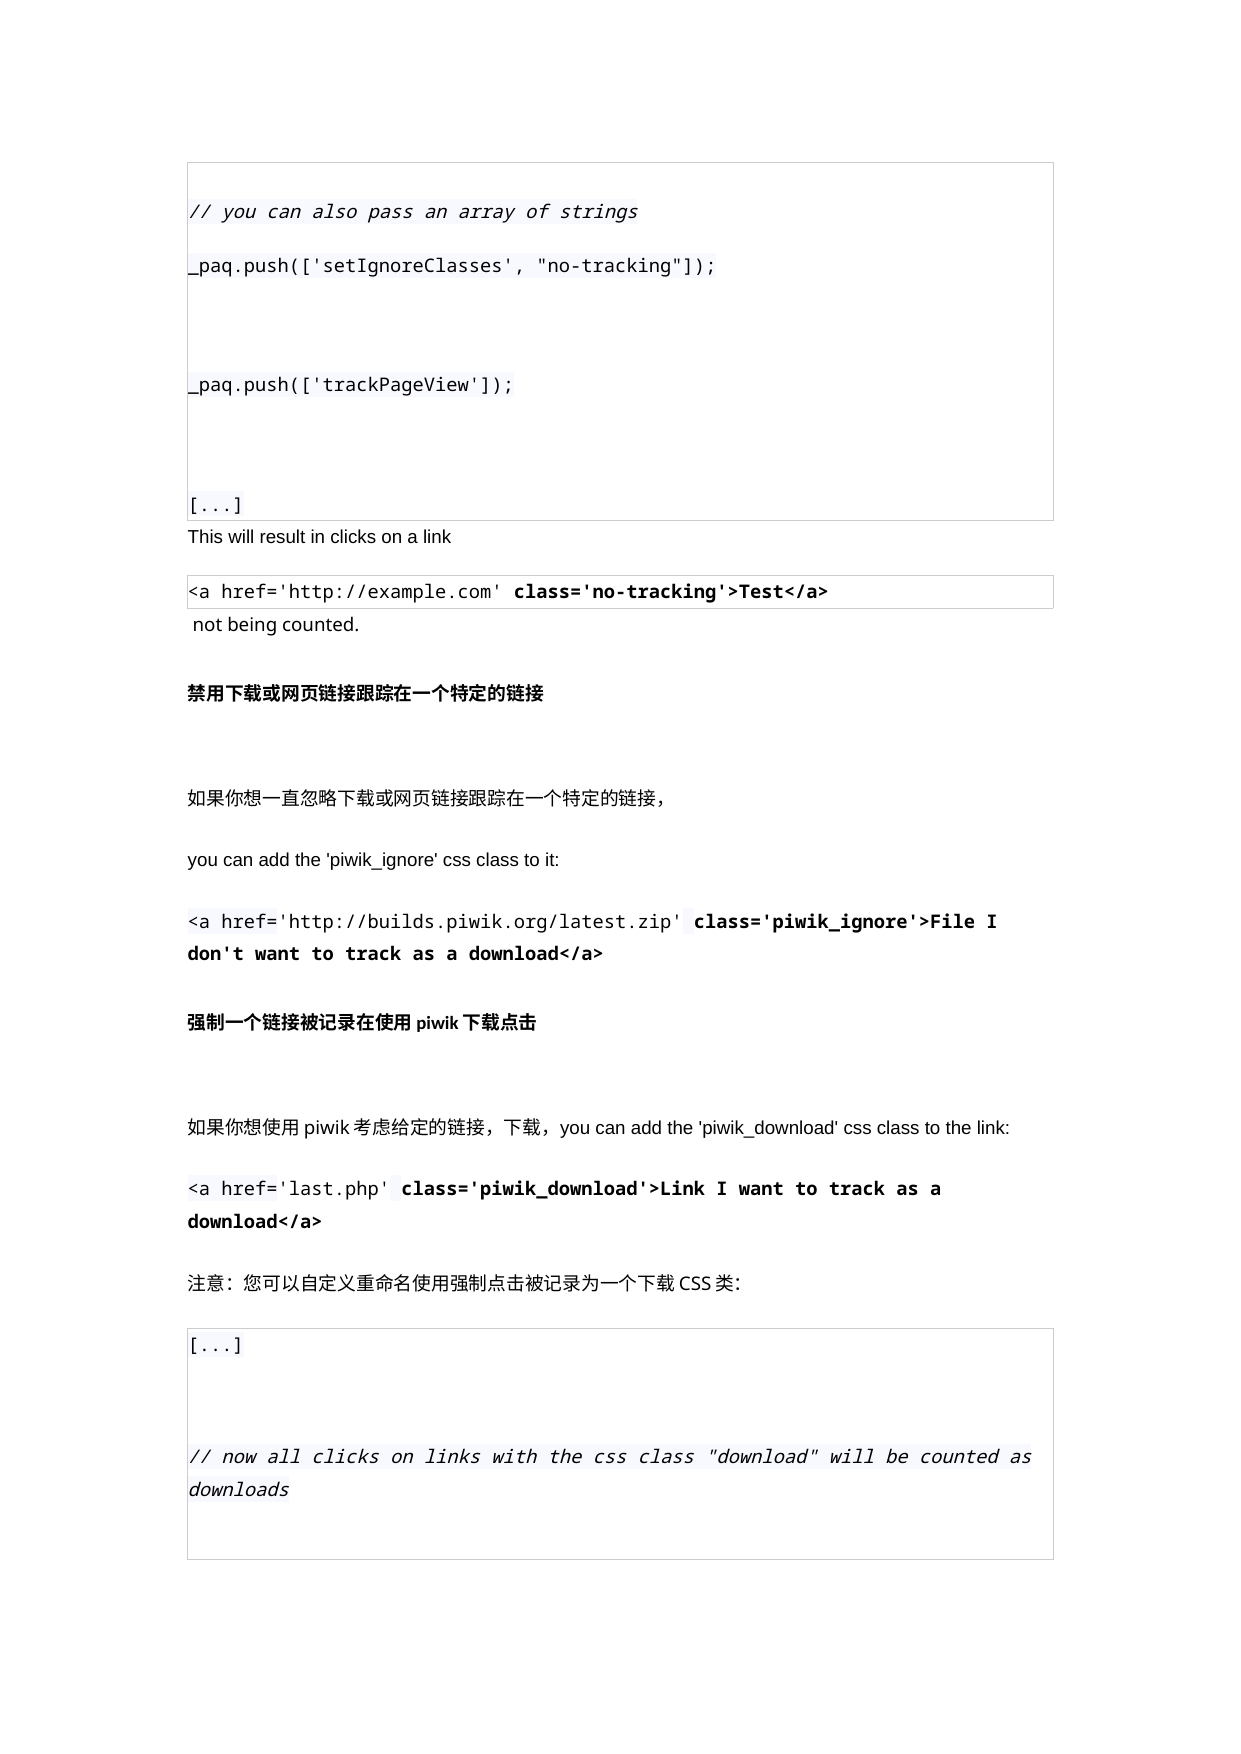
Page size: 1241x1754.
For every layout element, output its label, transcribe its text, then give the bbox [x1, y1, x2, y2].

text _paq.push(['setIgnoreClasses', "no-tracking"]); [188, 249, 1053, 282]
subtitle 强制一个链接被记录在使用piwik下载点击 [187, 1005, 1053, 1038]
text 如果你想使用piwik考虑给定的链接，下载，you can add the 'piwik_download' css class to the link: [187, 1110, 1053, 1143]
text _paq.push(['trackPageView']); [188, 368, 1053, 401]
subtitle 禁用下载或网页链接跟踪在一个特定的链接 [187, 676, 1053, 709]
text 如果你想一直忽略下载或网页链接跟踪在一个特定的链接， [187, 781, 1053, 814]
text 注意：您可以自定义重命名使用强制点击被记录为一个下载CSS类： [187, 1266, 1053, 1299]
text [...] [188, 1329, 1053, 1361]
text <a href='http://example.com' class='no-tracking'>Test</a> [188, 576, 1053, 608]
text not being counted. [187, 609, 1053, 641]
text you can add the 'piwik_ignore' css class to it: [187, 843, 1053, 876]
text // now all clicks on links with the css class "download" will be counted as downloads [188, 1440, 1053, 1505]
text <a href='http://builds.piwik.org/latest.zip' class='piwik_ignore'>File I don't want to track as a download</a> [187, 905, 1053, 970]
text This will result in clicks on a link [187, 521, 1053, 553]
text [...] [188, 487, 1053, 520]
text // you can also pass an array of strings [188, 195, 1053, 227]
text <a href='last.php' class='piwik_download'>Link I want to track as a download</a> [187, 1172, 1053, 1237]
